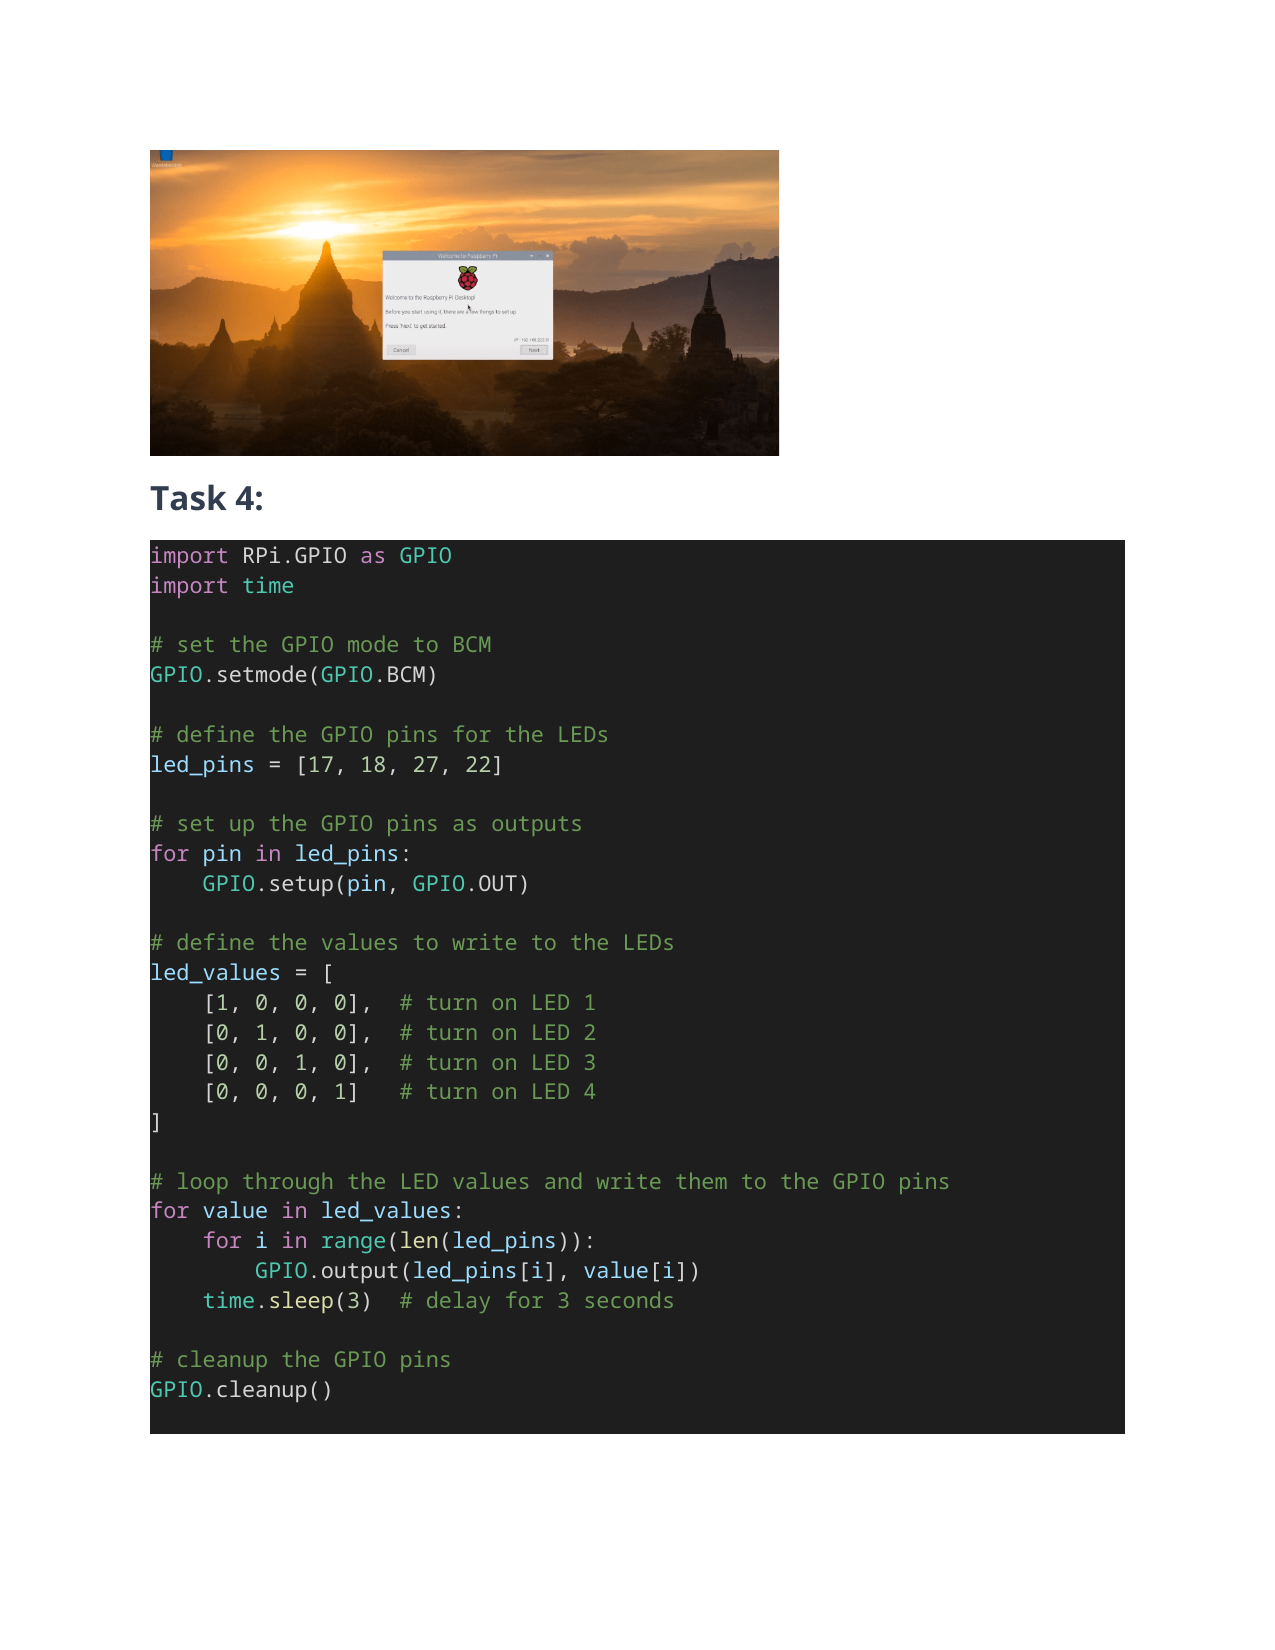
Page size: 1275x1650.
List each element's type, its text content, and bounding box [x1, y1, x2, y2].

text led_pins = [17, 18, 27, 22] [150, 748, 1125, 778]
text [0, 1, 0, 0], # turn on LED 2 [150, 1017, 1125, 1046]
text GPIO.setmode(GPIO.BCM) [150, 659, 1125, 689]
text GPIO.cleanup() [150, 1374, 1125, 1404]
text [1, 0, 0, 0], # turn on LED 1 [150, 987, 1125, 1017]
text # cleanup the GPIO pins [150, 1344, 1125, 1374]
text led_values = [ [150, 957, 1125, 987]
text ] [150, 1106, 1125, 1136]
text time.sleep(3) # delay for 3 seconds [150, 1285, 1125, 1314]
text Task 4: [150, 474, 1125, 520]
text # loop through the LED values and write them to the GPIO pins [150, 1166, 1125, 1195]
text # set up the GPIO pins as outputs [150, 808, 1125, 838]
text for value in led_values: [150, 1195, 1125, 1225]
text # define the values to write to the LEDs [150, 927, 1125, 957]
text GPIO.output(led_pins[i], value[i]) [150, 1255, 1125, 1285]
text import time [150, 570, 1125, 599]
text for pin in led_pins: [150, 838, 1125, 868]
text for i in range(len(led_pins)): [150, 1225, 1125, 1255]
picture [150, 150, 780, 456]
text # set the GPIO mode to BCM [150, 629, 1125, 659]
text [0, 0, 0, 1] # turn on LED 4 [150, 1076, 1125, 1106]
text GPIO.setup(pin, GPIO.OUT) [150, 868, 1125, 897]
text # define the GPIO pins for the LEDs [150, 719, 1125, 748]
text import RPi.GPIO as GPIO [150, 540, 1125, 570]
text [0, 0, 1, 0], # turn on LED 3 [150, 1046, 1125, 1076]
